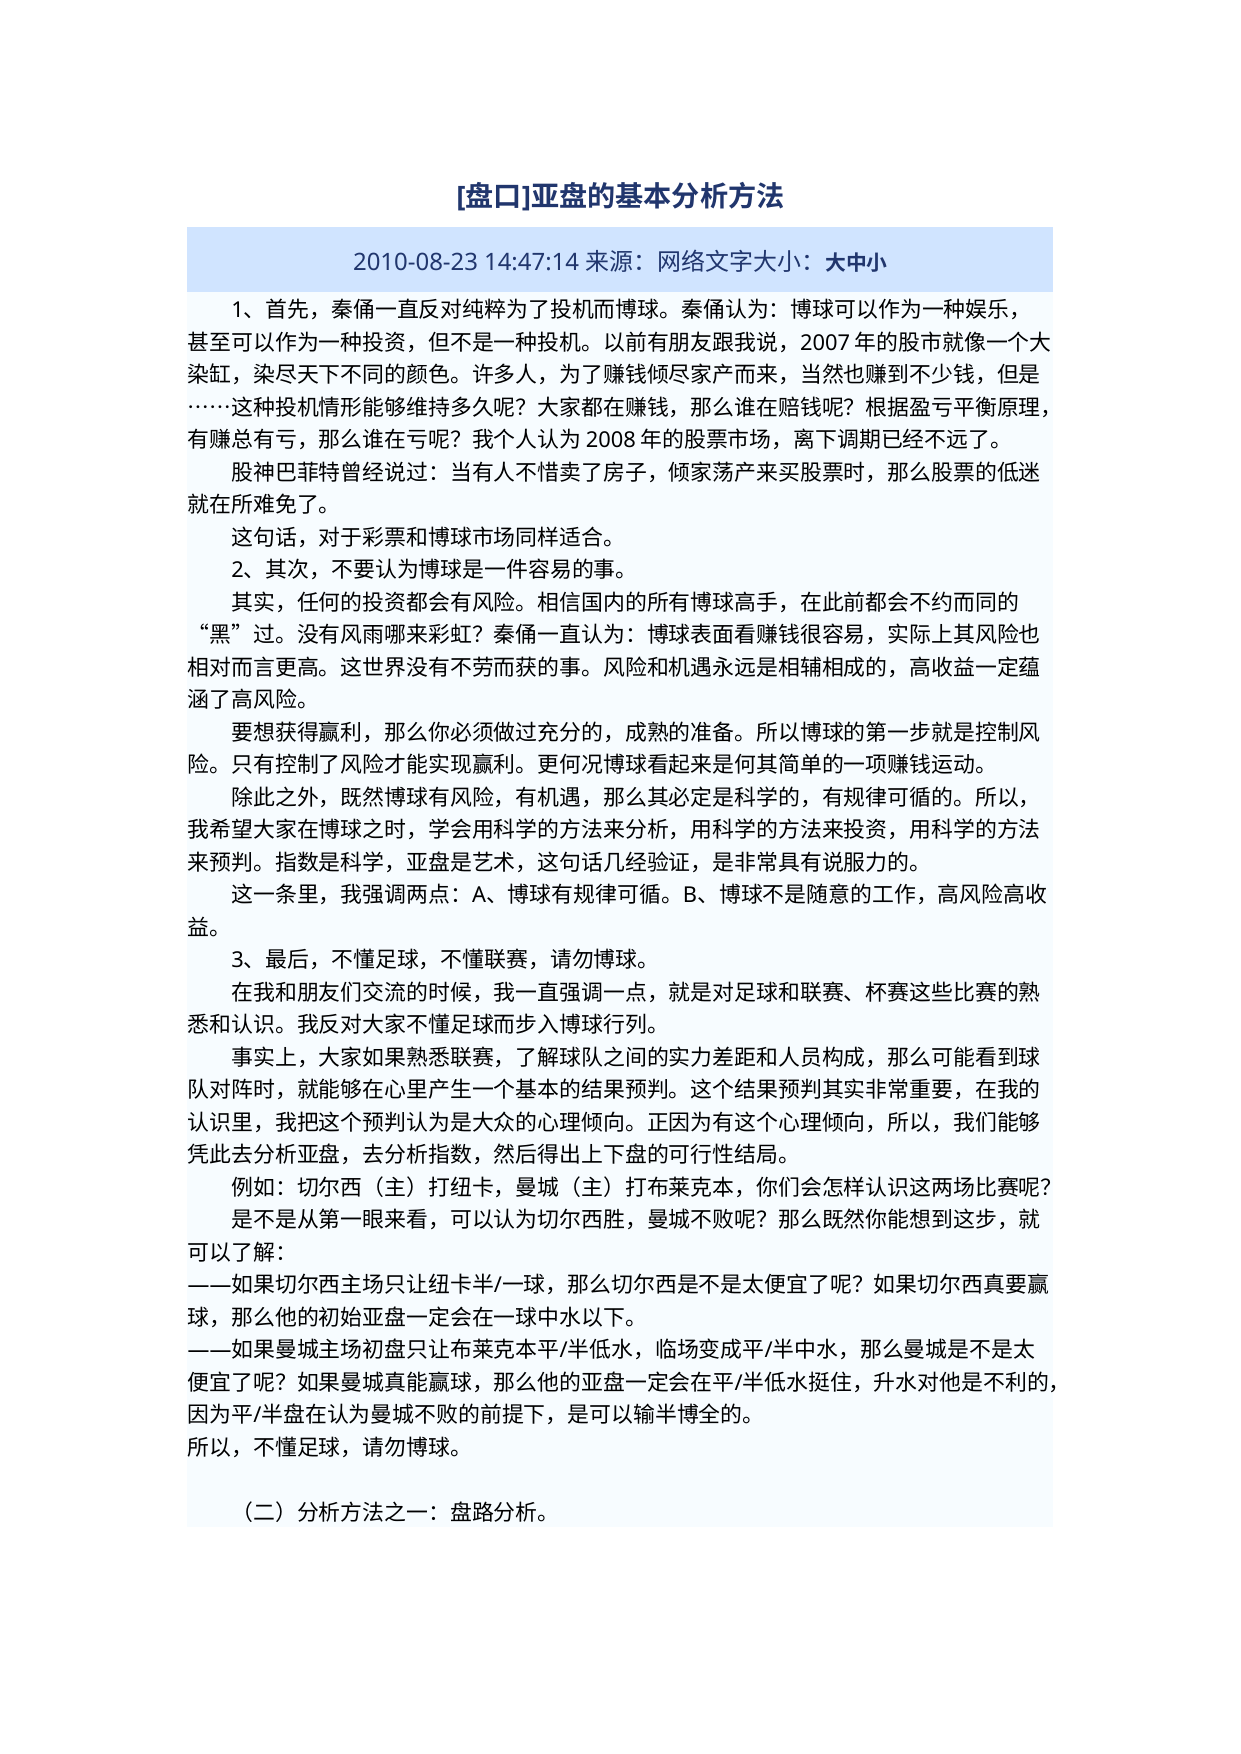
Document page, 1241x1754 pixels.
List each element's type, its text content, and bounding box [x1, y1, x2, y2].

text 其实，任何的投资都会有风险。相信国内的所有博球高手，在此前都会不约而同的“黑”过。没有风雨哪来彩虹？秦俑一直认为：博球表面看赚钱很容易，实际上其风险也相对而言更高。这世界没有不劳而获的事。风险和机遇永远是相辅相成的，高收益一定蕴涵了高风险。 [187, 584, 1053, 714]
text ——如果曼城主场初盘只让布莱克本平/半低水，临场变成平/半中水，那么曼城是不是太便宜了呢？如果曼城真能赢球，那么他的亚盘一定会在平/半低水挺住，升水对他是不利的，因为平/半盘在认为曼城不败的前提下，是可以输半博全的。 [187, 1332, 1053, 1429]
text 2、其次，不要认为博球是一件容易的事。 [187, 552, 1053, 584]
text 这一条里，我强调两点：A、博球有规律可循。B、博球不是随意的工作，高风险高收益。 [187, 877, 1053, 942]
text 要想获得赢利，那么你必须做过充分的，成熟的准备。所以博球的第一步就是控制风险。只有控制了风险才能实现赢利。更何况博球看起来是何其简单的一项赚钱运动。 [187, 714, 1053, 779]
text [盘口]亚盘的基本分析方法 [187, 162, 1053, 227]
text 除此之外，既然博球有风险，有机遇，那么其必定是科学的，有规律可循的。所以，我希望大家在博球之时，学会用科学的方法来分析，用科学的方法来投资，用科学的方法来预判。指数是科学，亚盘是艺术，这句话几经验证，是非常具有说服力的。 [187, 779, 1053, 877]
text 是不是从第一眼来看，可以认为切尔西胜，曼城不败呢？那么既然你能想到这步，就可以了解： [187, 1202, 1053, 1267]
text （二）分析方法之一：盘路分析。 [187, 1462, 1053, 1527]
text 所以，不懂足球，请勿博球。 [187, 1429, 1053, 1462]
text 例如：切尔西（主）打纽卡，曼城（主）打布莱克本，你们会怎样认识这两场比赛呢？ [187, 1169, 1053, 1202]
text 3、最后，不懂足球，不懂联赛，请勿博球。 [187, 942, 1053, 974]
text 2010-08-23 14:47:14 来源：网络文字大小：大中小 [187, 227, 1053, 292]
text ——如果切尔西主场只让纽卡半/一球，那么切尔西是不是太便宜了呢？如果切尔西真要赢球，那么他的初始亚盘一定会在一球中水以下。 [187, 1267, 1053, 1332]
text 在我和朋友们交流的时候，我一直强调一点，就是对足球和联赛、杯赛这些比赛的熟悉和认识。我反对大家不懂足球而步入博球行列。 [187, 974, 1053, 1039]
text 这句话，对于彩票和博球市场同样适合。 [187, 519, 1053, 552]
text 1、首先，秦俑一直反对纯粹为了投机而博球。秦俑认为：博球可以作为一种娱乐，甚至可以作为一种投资，但不是一种投机。以前有朋友跟我说，2007年的股市就像一个大染缸，染尽天下不同的颜色。许多人，为了赚钱倾尽家产而来，当然也赚到不少钱，但是……这种投机情形能够维持多久呢？大家都在赚钱，那么谁在赔钱呢？根据盈亏平衡原理，有赚总有亏，那么谁在亏呢？我个人认为2008年的股票市场，离下调期已经不远了。 [187, 292, 1053, 454]
text 事实上，大家如果熟悉联赛，了解球队之间的实力差距和人员构成，那么可能看到球队对阵时，就能够在心里产生一个基本的结果预判。这个结果预判其实非常重要，在我的认识里，我把这个预判认为是大众的心理倾向。正因为有这个心理倾向，所以，我们能够凭此去分析亚盘，去分析指数，然后得出上下盘的可行性结局。 [187, 1039, 1053, 1169]
text 股神巴菲特曾经说过：当有人不惜卖了房子，倾家荡产来买股票时，那么股票的低迷就在所难免了。 [187, 454, 1053, 519]
